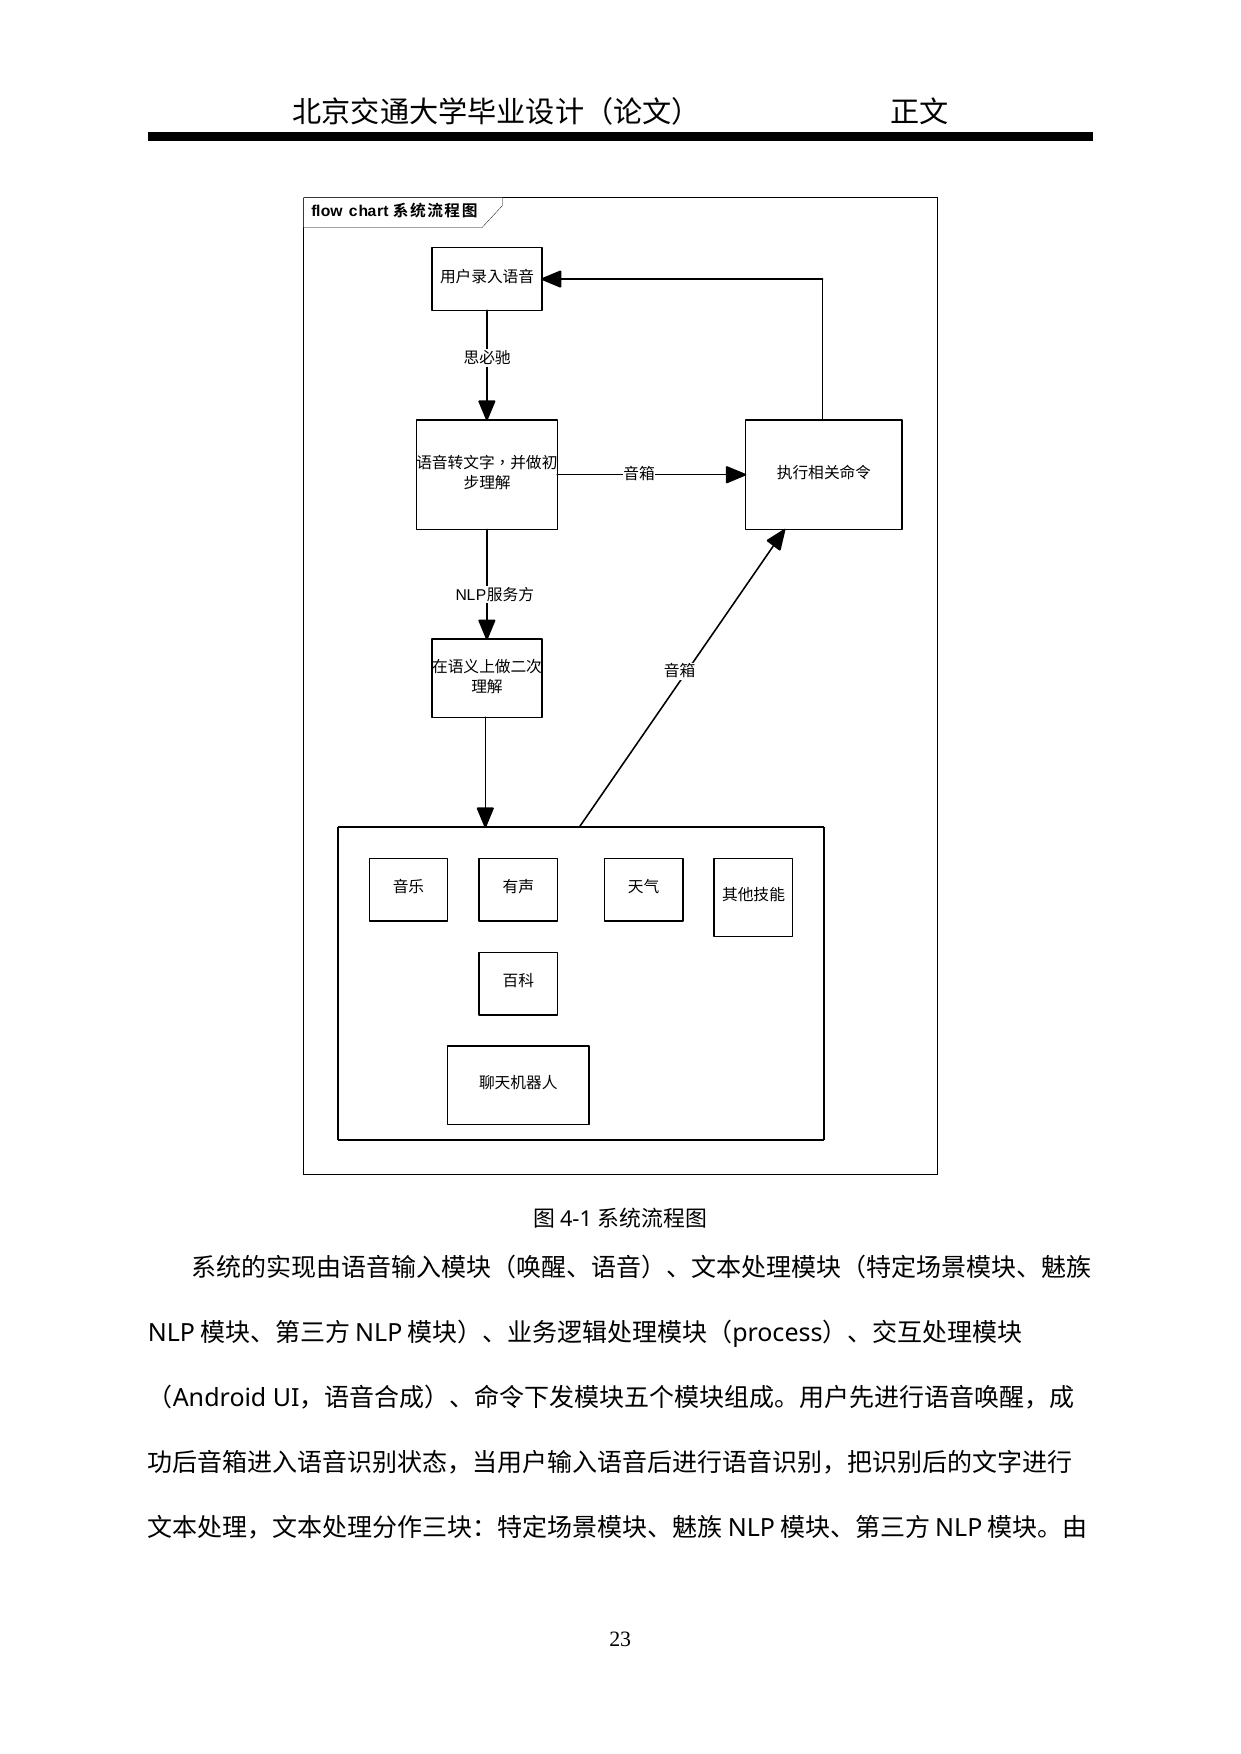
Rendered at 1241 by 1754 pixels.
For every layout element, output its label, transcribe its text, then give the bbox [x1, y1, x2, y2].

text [148, 1233, 1092, 1558]
text 图4-1 系统流程图 [148, 1200, 1092, 1233]
